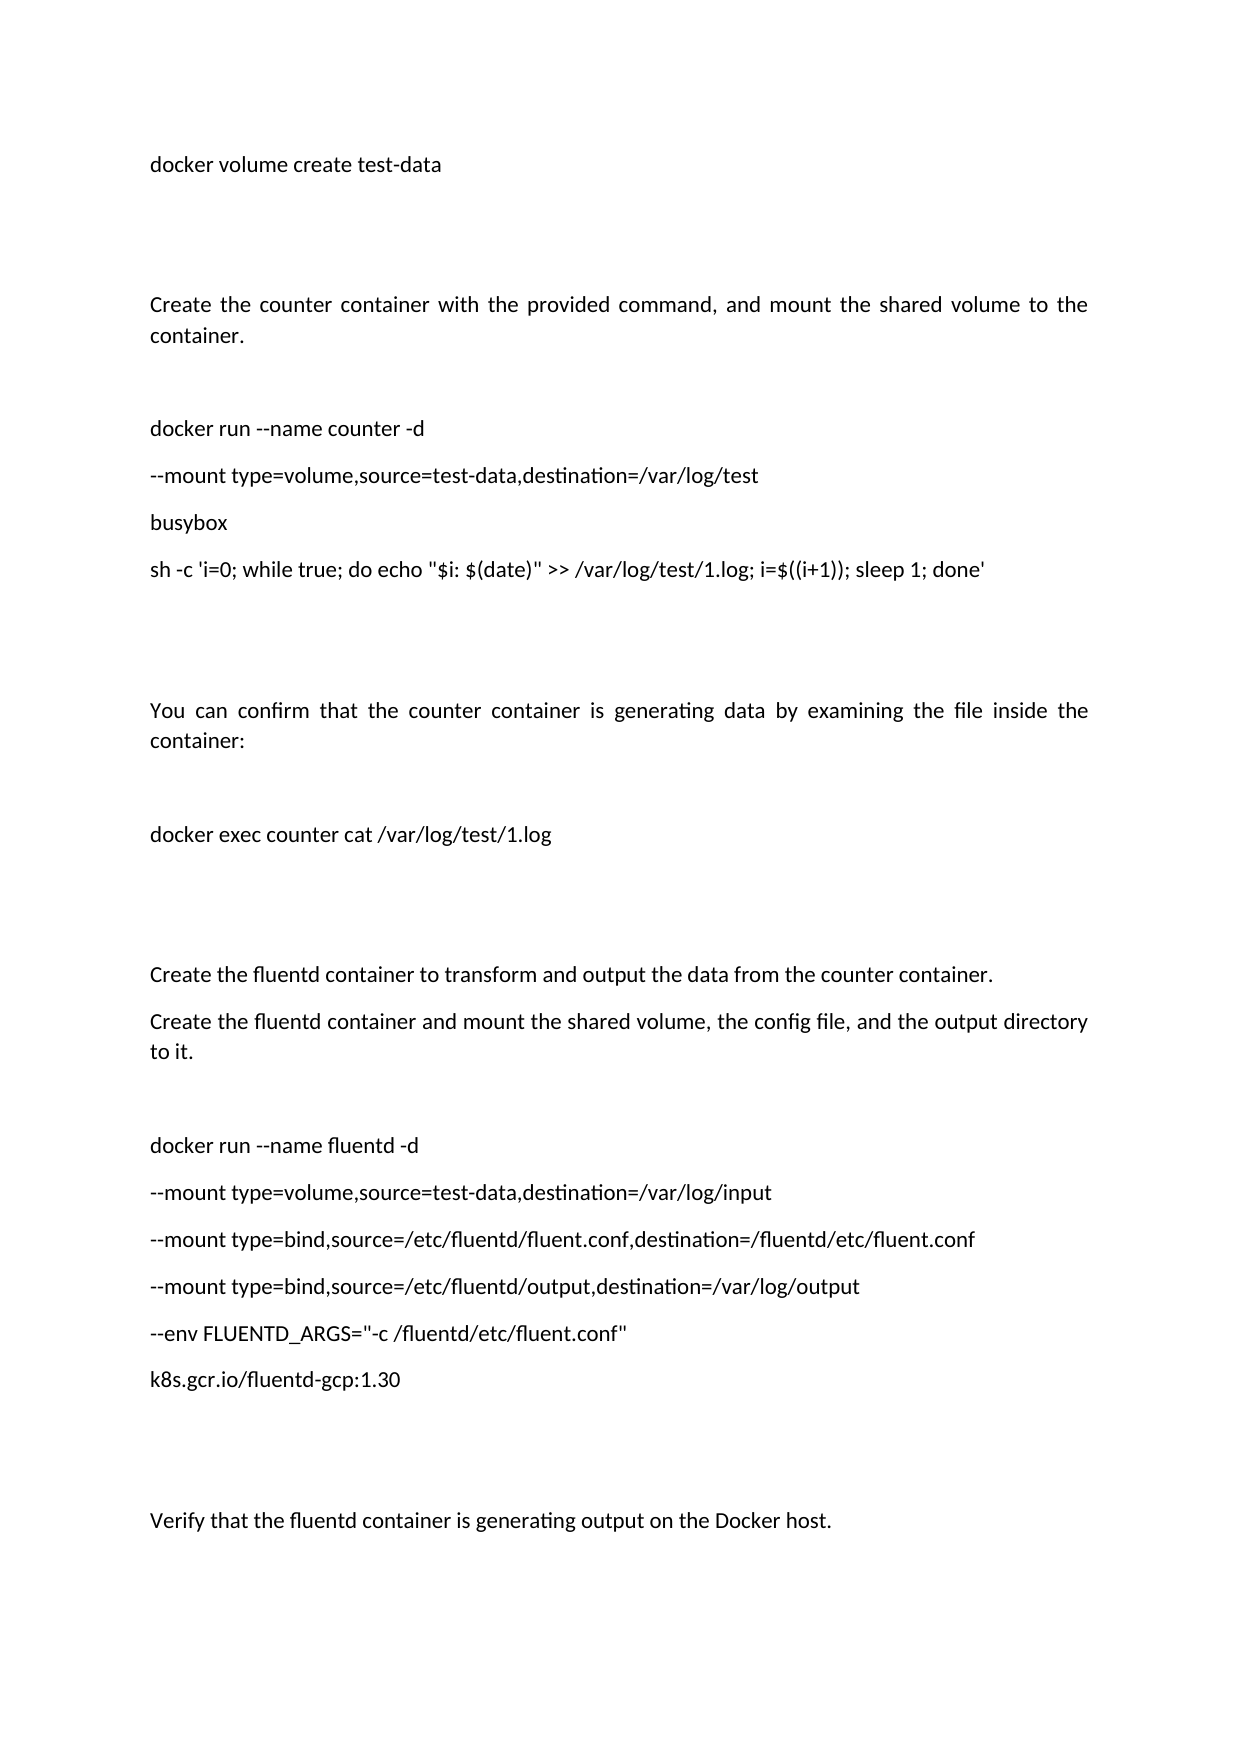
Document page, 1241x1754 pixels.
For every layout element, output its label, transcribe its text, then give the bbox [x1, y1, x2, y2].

text Create the fluentd container to transform and output the data from the counter container. [150, 960, 1090, 988]
text Create the fluentd container and mount the shared volume, the config file, and the output directory to it. [150, 1007, 1090, 1066]
text docker run --name counter -d [150, 414, 1090, 443]
text docker exec counter cat /var/log/test/1.log [150, 820, 1090, 848]
text docker volume create test-data [150, 150, 1090, 178]
text k8s.gcr.io/fluentd-gcp:1.30 [150, 1366, 1090, 1394]
text Verify that the fluentd container is generating output on the Docker host. [150, 1506, 1090, 1534]
text --mount type=volume,source=test-data,destination=/var/log/input [150, 1178, 1090, 1206]
text --env FLUENTD_ARGS="-c /fluentd/etc/fluent.conf" [150, 1319, 1090, 1347]
text --mount type=bind,source=/etc/fluentd/output,destination=/var/log/output [150, 1272, 1090, 1300]
text --mount type=volume,source=test-data,destination=/var/log/test [150, 461, 1090, 489]
text You can confirm that the counter container is generating data by examining the file inside the container: [150, 696, 1090, 754]
text Create the counter container with the provided command, and mount the shared volume to the container. [150, 291, 1090, 349]
text docker run --name fluentd -d [150, 1131, 1090, 1159]
text busybox [150, 508, 1090, 536]
text sh -c 'i=0; while true; do echo "$i: $(date)" >> /var/log/test/1.log; i=$((i+1)); sleep 1; done' [150, 555, 1090, 583]
text --mount type=bind,source=/etc/fluentd/fluent.conf,destination=/fluentd/etc/fluent.conf [150, 1225, 1090, 1253]
